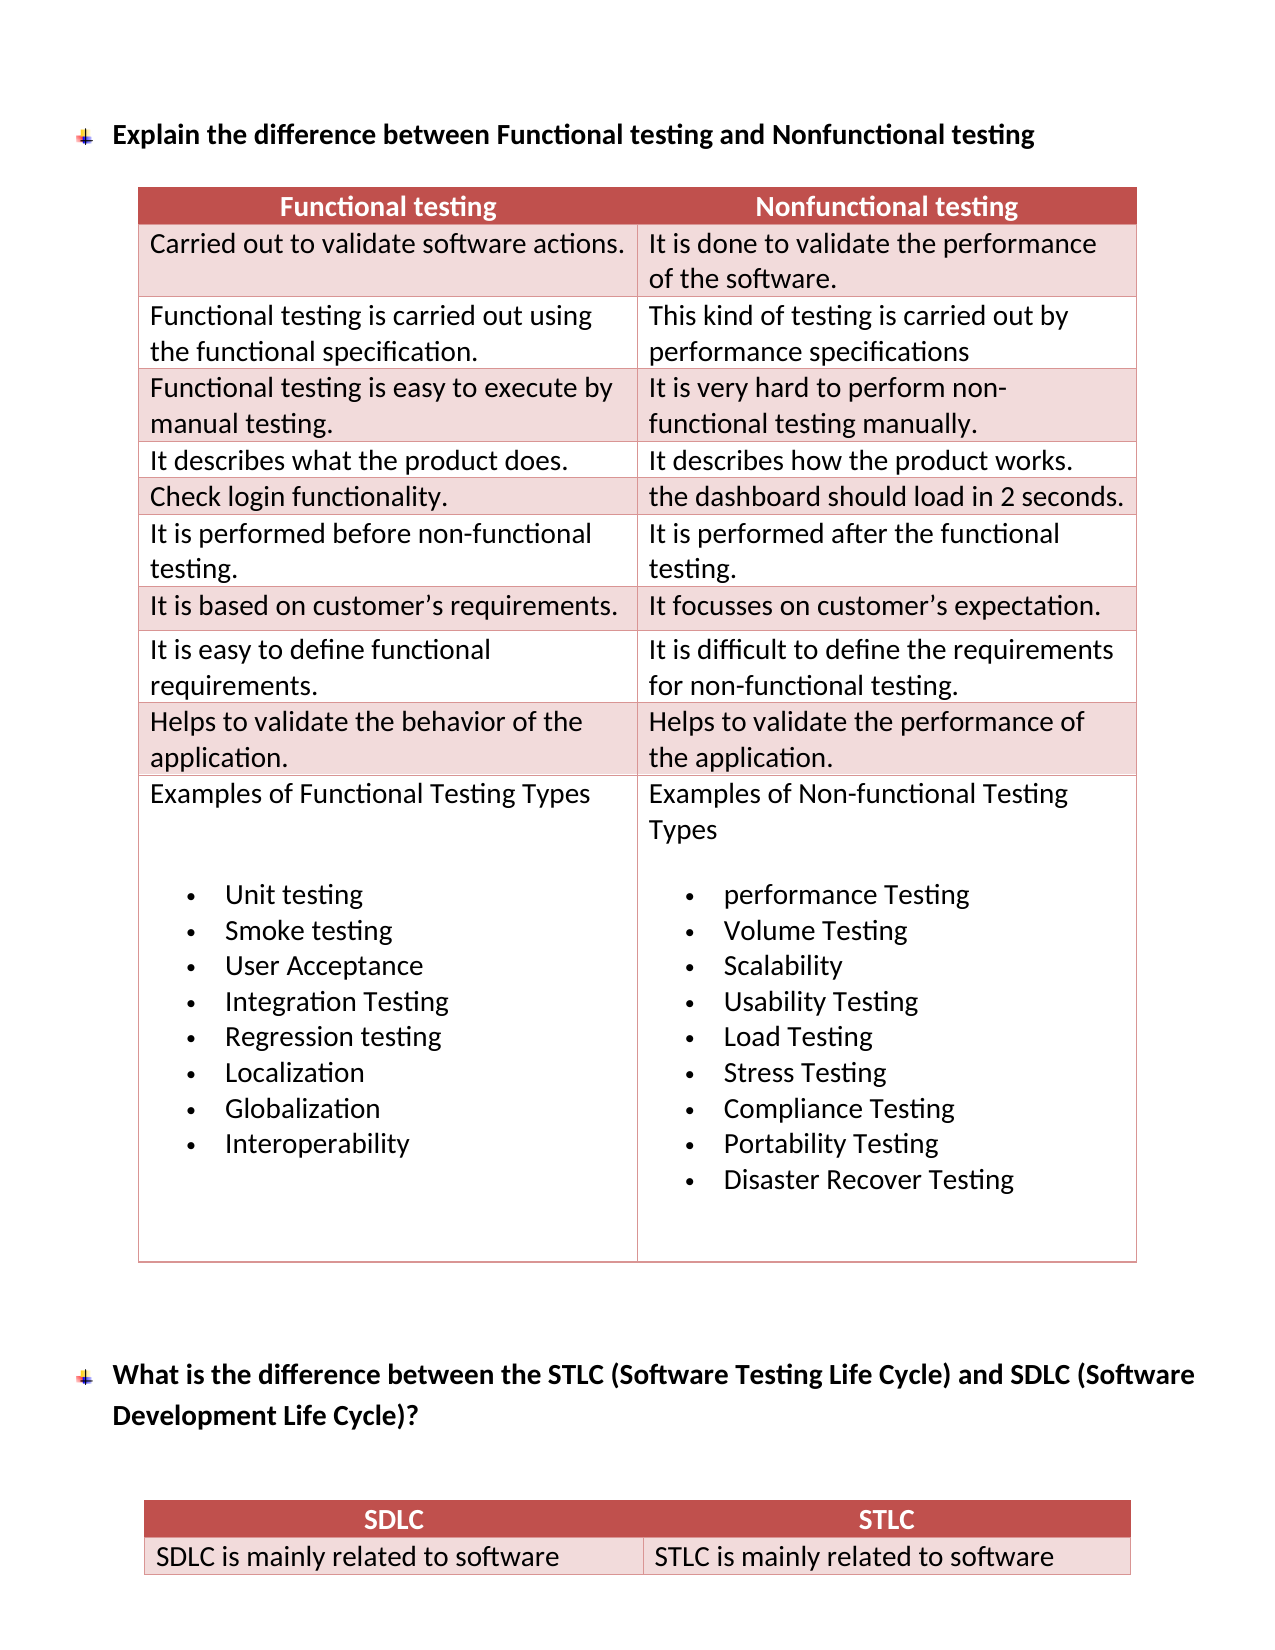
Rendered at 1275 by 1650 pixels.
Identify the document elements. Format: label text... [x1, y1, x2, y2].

table_header STLC [644, 1501, 1130, 1537]
table_cell This kind of testing is carried out by performance specifications [638, 297, 1136, 368]
table_cell Helps to validate the behavior of the application. [139, 703, 637, 774]
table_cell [145, 1538, 643, 1574]
table_cell It is performed after the functional testing. [638, 515, 1136, 586]
table_cell It describes what the product does. [139, 442, 637, 477]
table_cell the dashboard should load in 2 seconds. [638, 478, 1136, 514]
table_cell It is performed before non-functional testing. [139, 515, 637, 586]
table_cell It is very hard to perform non-functional testing manually. [638, 369, 1136, 441]
table_cell It is done to validate the performance of the software. [638, 225, 1136, 296]
table_header Nonfunctional testing [638, 188, 1136, 224]
table_cell Functional testing is easy to execute by manual testing. [139, 369, 637, 441]
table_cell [644, 1538, 1130, 1574]
table_cell It is difficult to define the requirements for non-functional testing. [638, 631, 1136, 702]
table_cell It describes how the product works. [638, 442, 1136, 477]
table_cell Functional testing is carried out using the functional specification. [139, 297, 637, 368]
table_cell It is based on customer’s requirements. [139, 587, 637, 630]
subtitle Explain the difference between Functional testing and Nonfunctional testing [75, 116, 1200, 151]
table_cell Helps to validate the performance of the application. [638, 703, 1136, 774]
table_header SDLC [145, 1501, 643, 1537]
table_header Functional testing [139, 188, 637, 224]
table_cell It focusses on customer’s expectation. [638, 587, 1136, 630]
picture [76, 1368, 93, 1385]
table_cell Examples of Functional Testing Types Unit testing Smoke testing User Acceptance Integration Testing Regression testing Localization Globalization Interoperability [139, 776, 637, 1261]
table_cell Carried out to validate software actions. [139, 225, 637, 296]
table_cell It is easy to define functional requirements. [139, 631, 637, 702]
subtitle What is the difference between the STLC (Software Testing Life Cycle) and SDLC (Software Development Life Cycle)? [75, 1356, 1200, 1433]
picture [76, 127, 93, 145]
table_cell Examples of Non-functional Testing Types performance Testing Volume Testing Scalability Usability Testing Load Testing Stress Testing Compliance Testing Portability Testing Disaster Recover Testing [638, 776, 1136, 1261]
table_cell Check login functionality. [139, 478, 637, 514]
